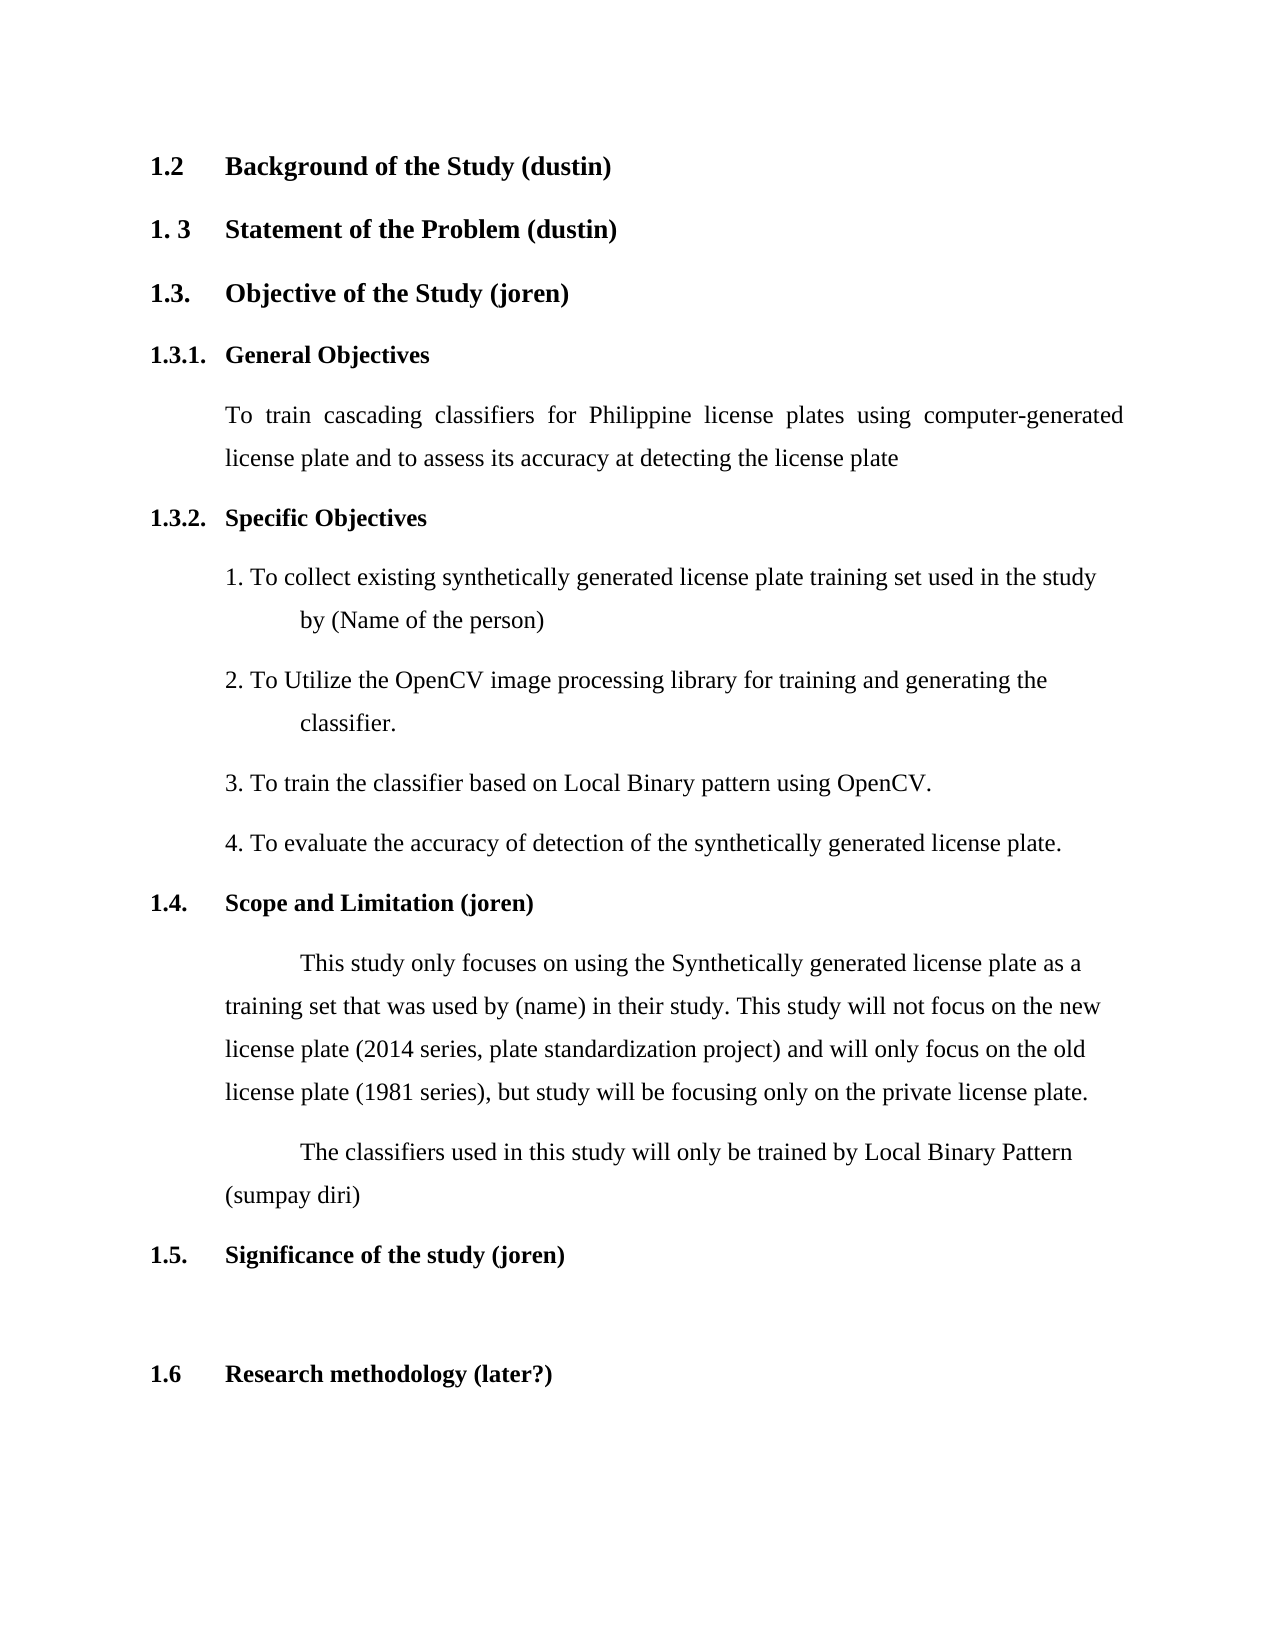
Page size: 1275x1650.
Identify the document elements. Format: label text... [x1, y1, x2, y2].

text 1.2 Background of the Study (dustin) [150, 150, 1125, 181]
text 1. 3 Statement of the Problem (dustin) [150, 213, 1125, 244]
text 3. To train the classifier based on Local Binary pattern using OpenCV. [225, 768, 1125, 797]
text The classifiers used in this study will only be trained by Local Binary Pattern (sumpay diri) [225, 1137, 1125, 1209]
text 1.6 Research methodology (later?) [150, 1359, 1125, 1430]
text 1.3.1. General Objectives [150, 340, 1125, 369]
text 1.5. Significance of the study (joren) [150, 1240, 1125, 1268]
text 1.4. Scope and Limitation (joren) [150, 888, 1125, 917]
text 1.3.2. Specific Objectives [150, 503, 1125, 531]
text This study only focuses on using the Synthetically generated license plate as a training set that was used by (name) in their study. This study will not focus on the new license plate (2014 series, plate standardization project) and will only focus on the old license plate (1981 series), but study will be focusing only on the private license plate. [225, 948, 1125, 1106]
text 1.3. Objective of the Study (joren) [150, 277, 1125, 308]
text To train cascading classifiers for Philippine license plates using computer-generated license plate and to assess its accuracy at detecting the license plate [225, 400, 1125, 472]
text 2. To Utilize the OpenCV image processing library for training and generating the classifier. [225, 665, 1125, 737]
text 4. To evaluate the accuracy of detection of the synthetically generated license plate. [225, 828, 1125, 857]
text 1. To collect existing synthetically generated license plate training set used in the study by (Name of the person) [150, 562, 1125, 634]
